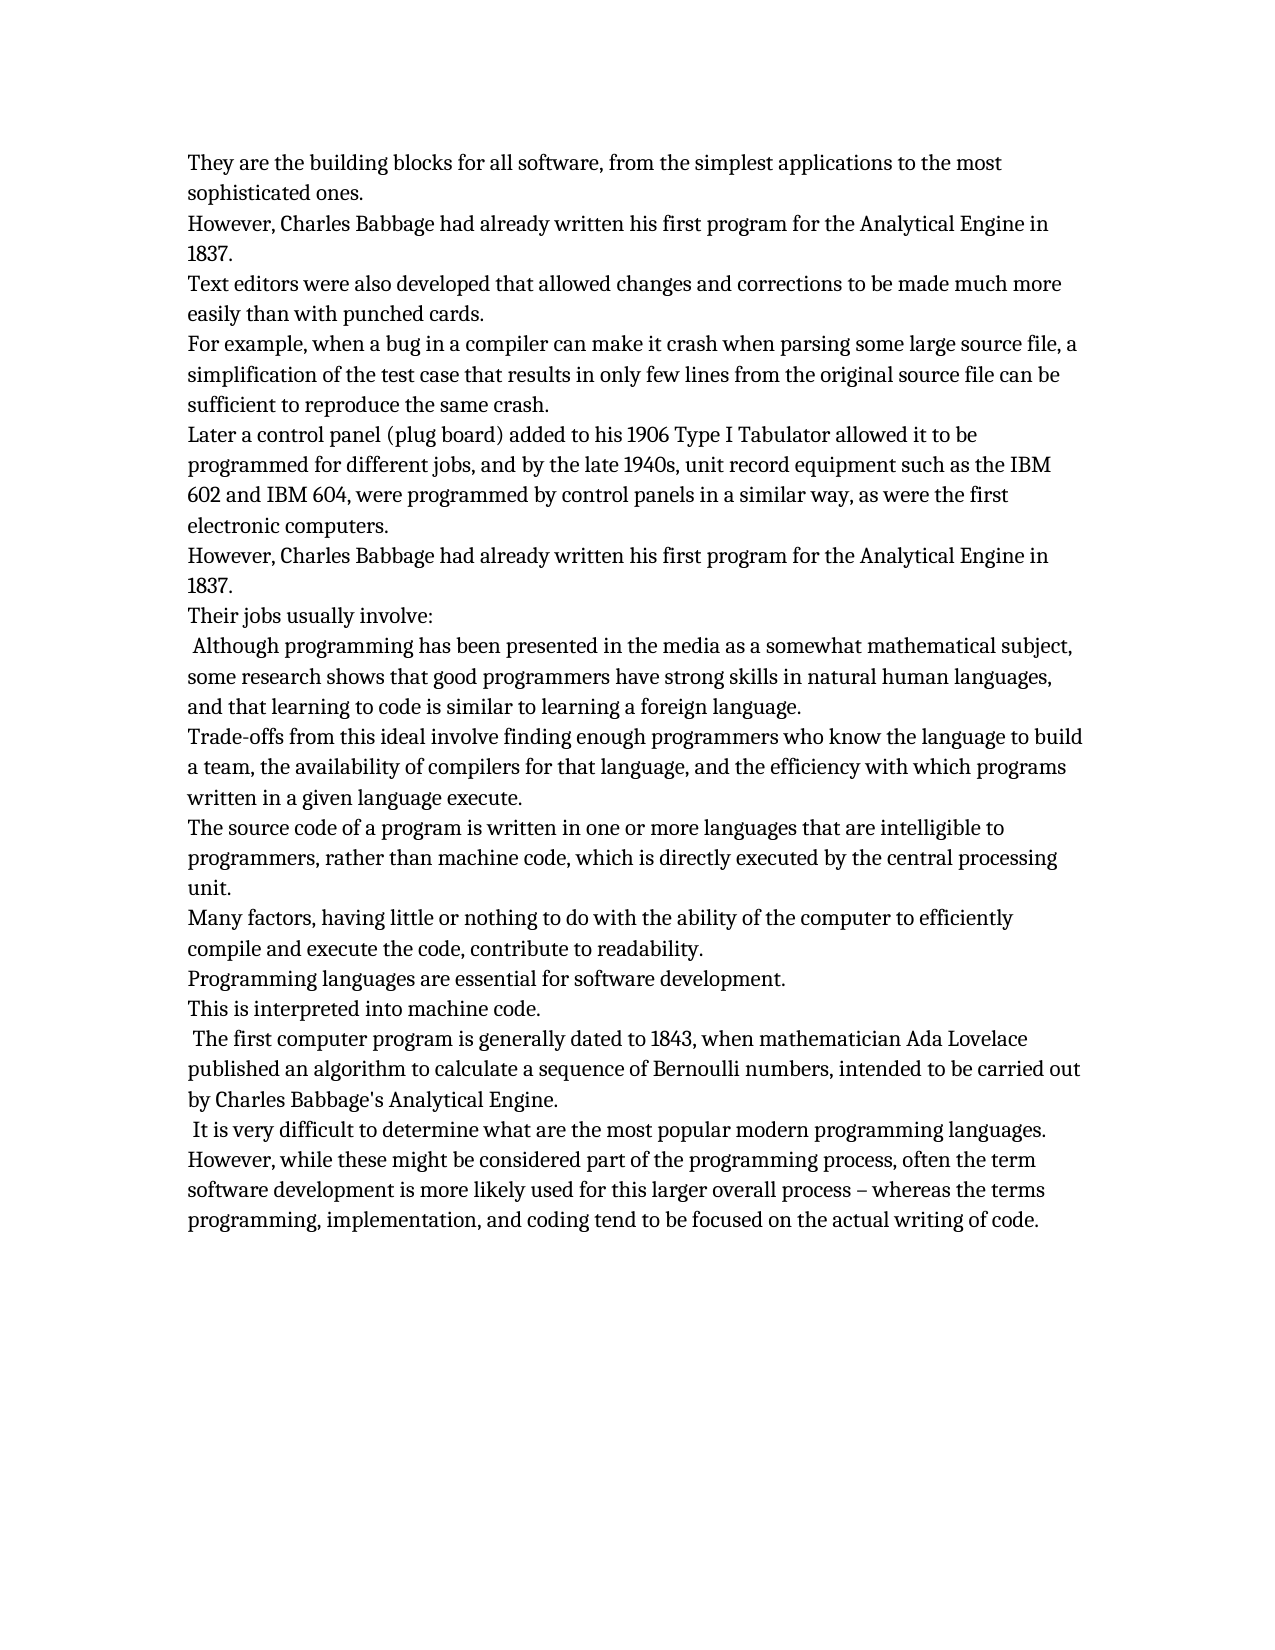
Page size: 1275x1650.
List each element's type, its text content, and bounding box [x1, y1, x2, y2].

text They are the building blocks for all software, from the simplest applications to the most sophisticated ones. However, Charles Babbage had already written his first program for the Analytical Engine in 1837. Text editors were also developed that allowed changes and corrections to be made much more easily than with punched cards. For example, when a bug in a compiler can make it crash when parsing some large source file, a simplification of the test case that results in only few lines from the original source file can be sufficient to reproduce the same crash. Later a control panel (plug board) added to his 1906 Type I Tabulator allowed it to be programmed for different jobs, and by the late 1940s, unit record equipment such as the IBM 602 and IBM 604, were programmed by control panels in a similar way, as were the first electronic computers. However, Charles Babbage had already written his first program for the Analytical Engine in 1837. Their jobs usually involve: Although programming has been presented in the media as a somewhat mathematical subject, some research shows that good programmers have strong skills in natural human languages, and that learning to code is similar to learning a foreign language. Trade-offs from this ideal involve finding enough programmers who know the language to build a team, the availability of compilers for that language, and the efficiency with which programs written in a given language execute. The source code of a program is written in one or more languages that are intelligible to programmers, rather than machine code, which is directly executed by the central processing unit. Many factors, having little or nothing to do with the ability of the computer to efficiently compile and execute the code, contribute to readability. Programming languages are essential for software development. This is interpreted into machine code. The first computer program is generally dated to 1843, when mathematician Ada Lovelace published an algorithm to calculate a sequence of Bernoulli numbers, intended to be carried out by Charles Babbage's Analytical Engine. It is very difficult to determine what are the most popular modern programming languages. However, while these might be considered part of the programming process, often the term software development is more likely used for this larger overall process – whereas the terms programming, implementation, and coding tend to be focused on the actual writing of code. [187, 150, 1087, 1234]
